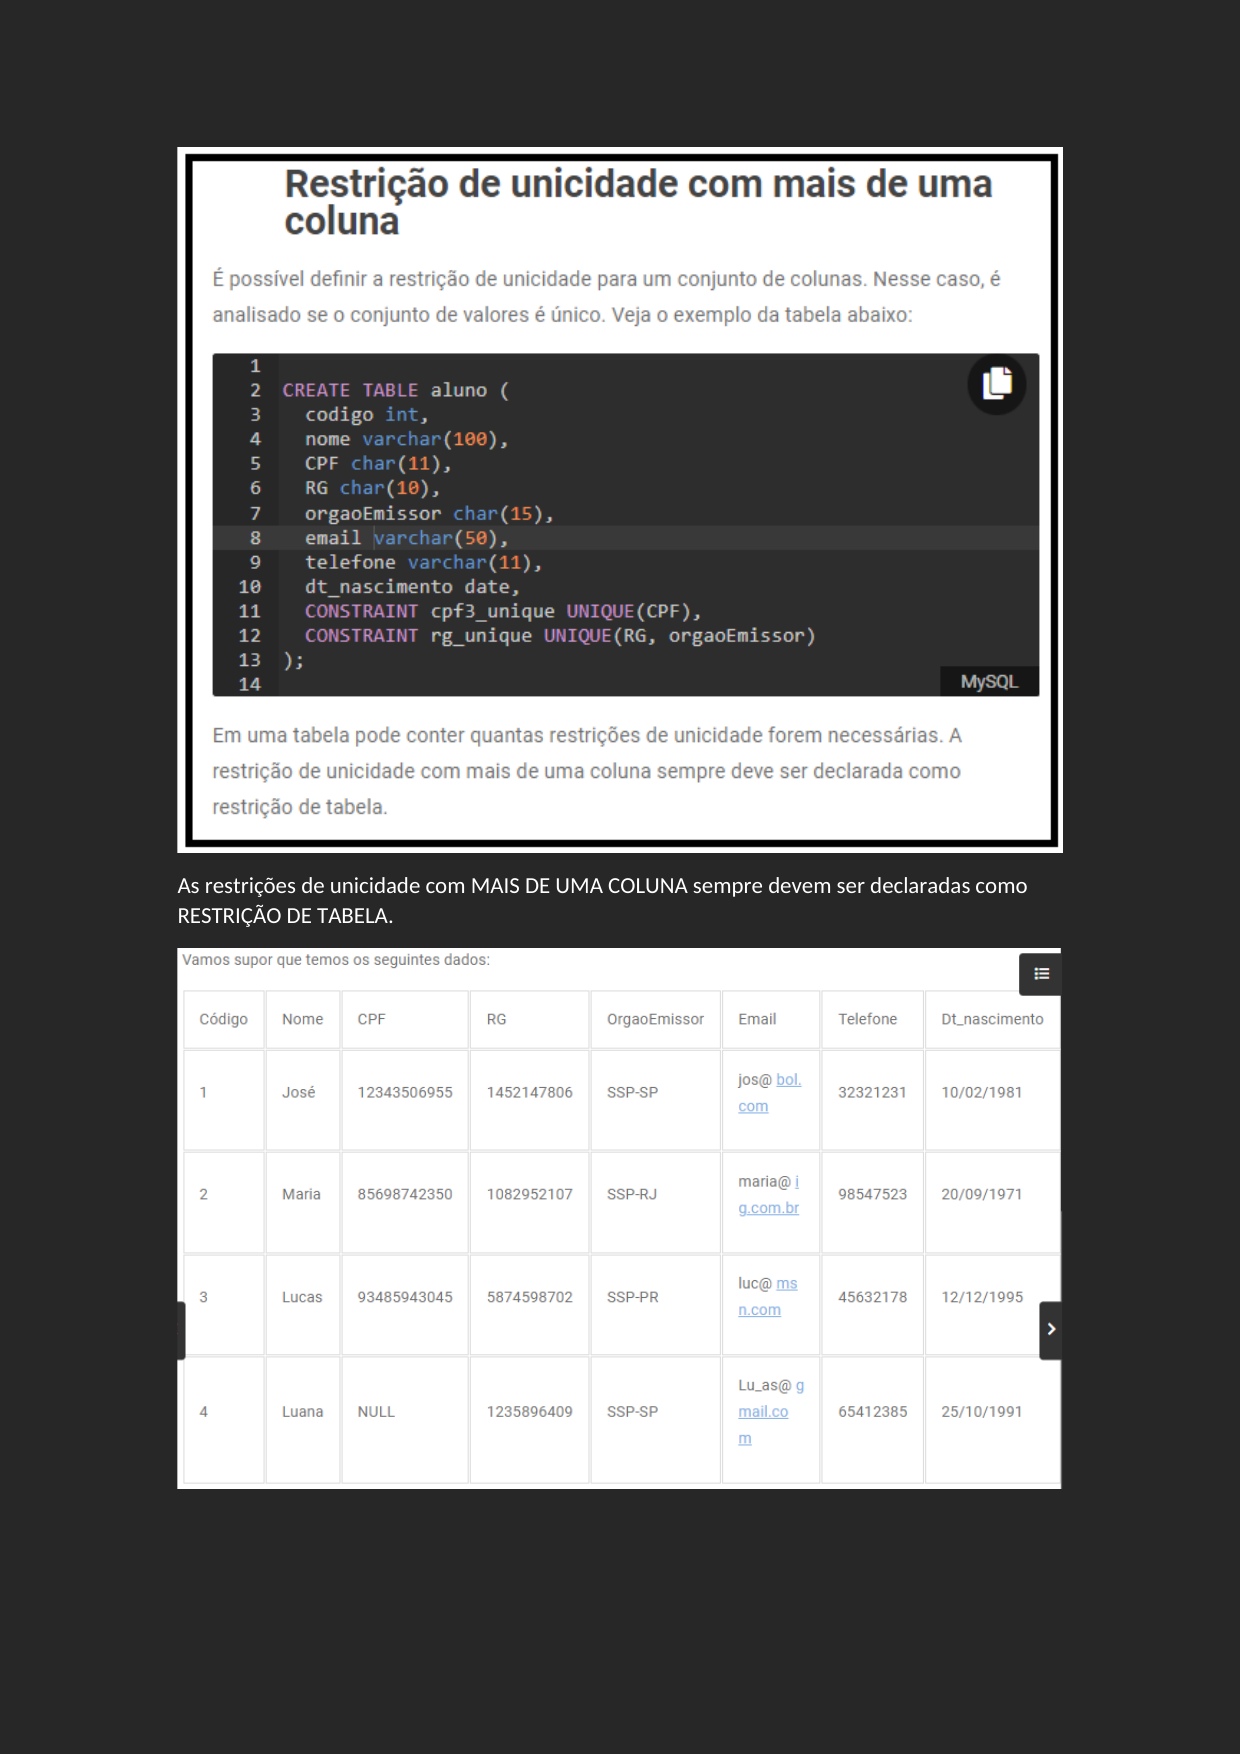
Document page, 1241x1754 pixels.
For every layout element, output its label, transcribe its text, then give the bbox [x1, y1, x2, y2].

text As restrições de unicidade com MAIS DE UMA COLUNA sempre devem ser declaradas como RESTRIÇÃO DE TABELA. [177, 871, 1063, 929]
picture [177, 948, 1063, 1489]
picture [177, 147, 1063, 853]
